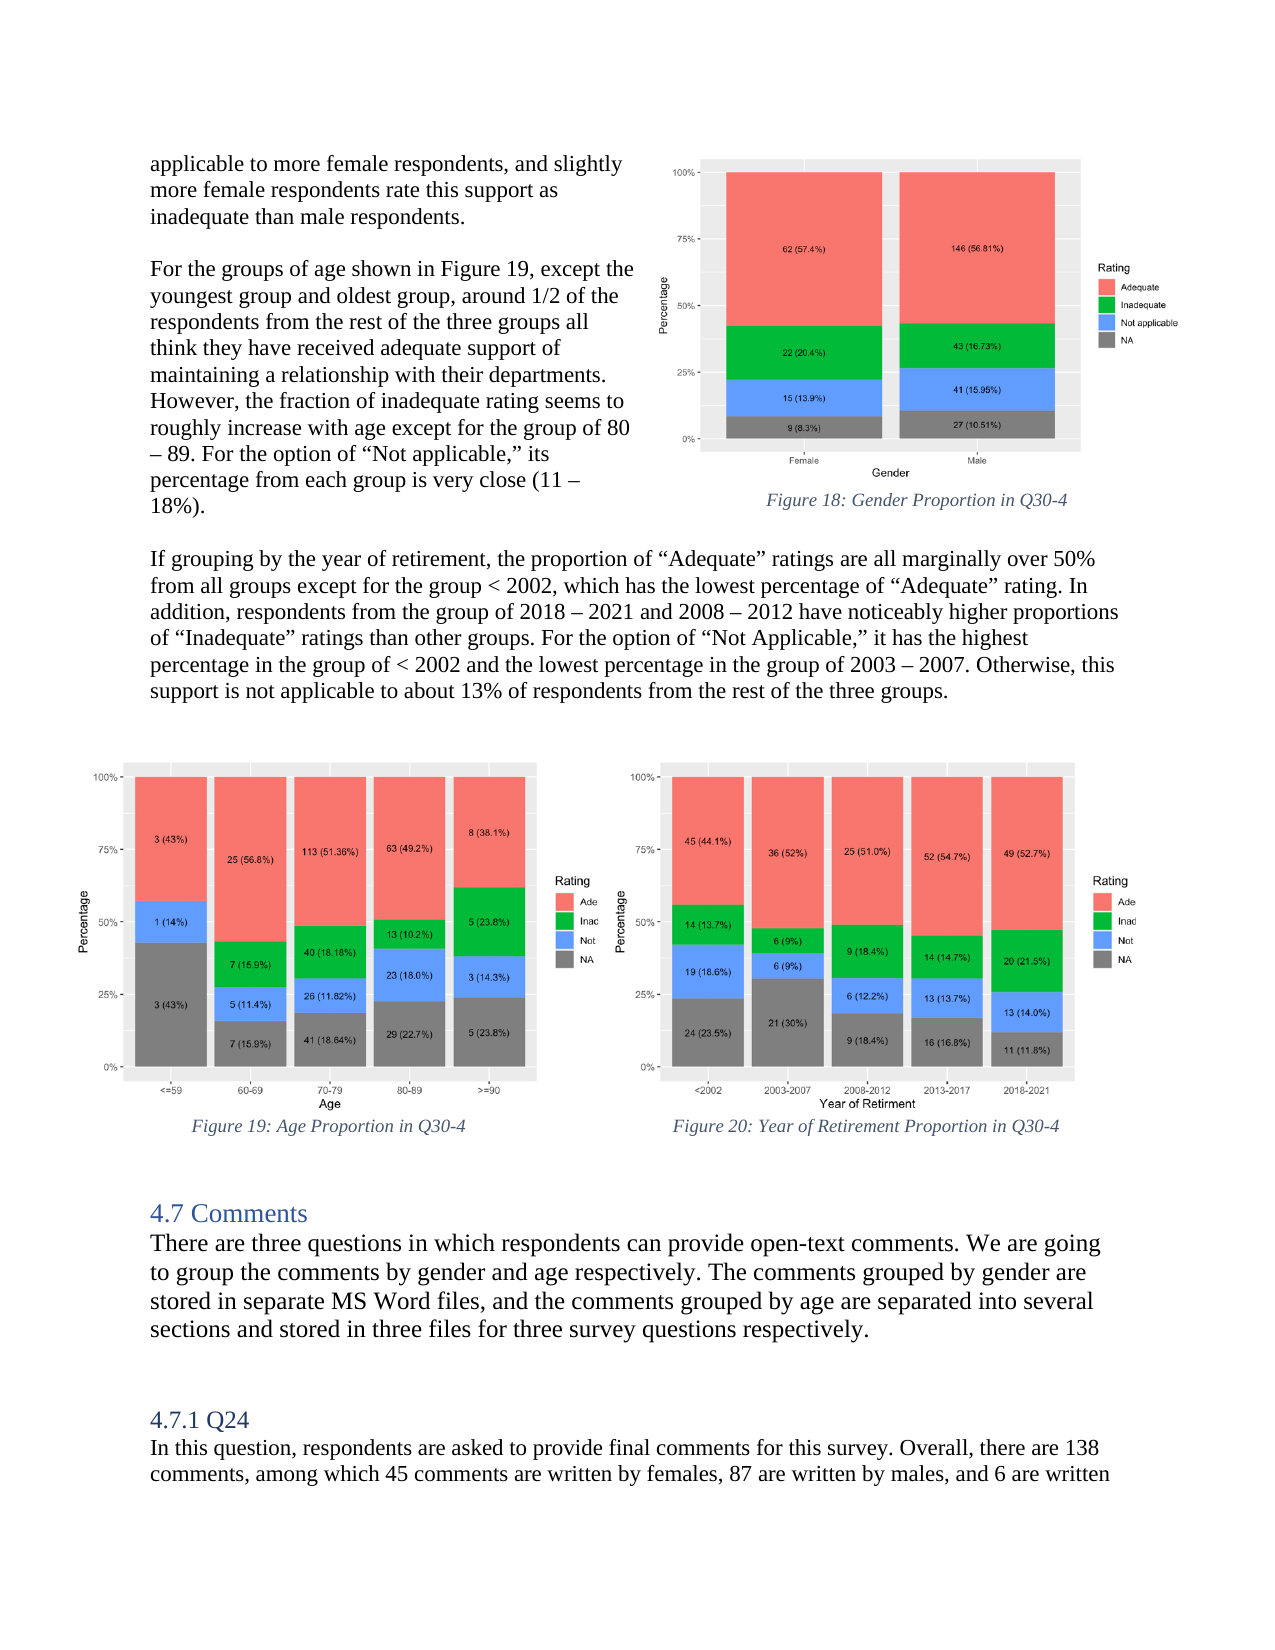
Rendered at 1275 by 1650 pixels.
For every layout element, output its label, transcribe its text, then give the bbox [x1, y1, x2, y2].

picture [653, 153, 1189, 484]
picture [609, 756, 1136, 1116]
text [150, 150, 1125, 229]
subtitle 4.7.1 Q24 [150, 1405, 1125, 1434]
text If grouping by the year of retirement, the proportion of “Adequate” ratings are all marginally over 50% from all groups except for the group < 2002, which has the lowest percentage of “Adequate” rating. In addition, respondents from the group of 2018 – 2021 and 2008 – 2012 have noticeably higher proportions of “Inadequate” ratings than other groups. For the option of “Not Applicable,” it has the highest percentage in the group of < 2002 and the lowest percentage in the group of 2003 – 2007. Otherwise, this support is not applicable to about 13% of respondents from the rest of the three groups. [150, 545, 1125, 703]
text There are three questions in which respondents can provide open-text comments. We are going to group the comments by gender and age respectively. The comments grouped by gender are stored in separate MS Word files, and the comments grouped by age are separated into several sections and stored in three files for three survey questions respectively. [150, 1228, 1125, 1343]
text For the groups of age shown in Figure 19, except the youngest group and oldest group, around 1/2 of the respondents from the rest of the three groups all think they have received adequate support of maintaining a relationship with their departments. However, the fraction of inadequate rating seems to roughly increase with age except for the group of 80 – 89. For the option of “Not applicable,” its percentage from each group is very close (11 – 18%). [150, 255, 1125, 519]
subtitle 4.7 Comments [150, 1197, 1125, 1228]
picture [72, 756, 599, 1116]
table_header Figure 19: Age Proportion in Q30-4 [61, 756, 598, 1158]
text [150, 1434, 1125, 1486]
table_header Figure 20: Year of Retirement Proportion in Q30-4 [598, 756, 1136, 1158]
